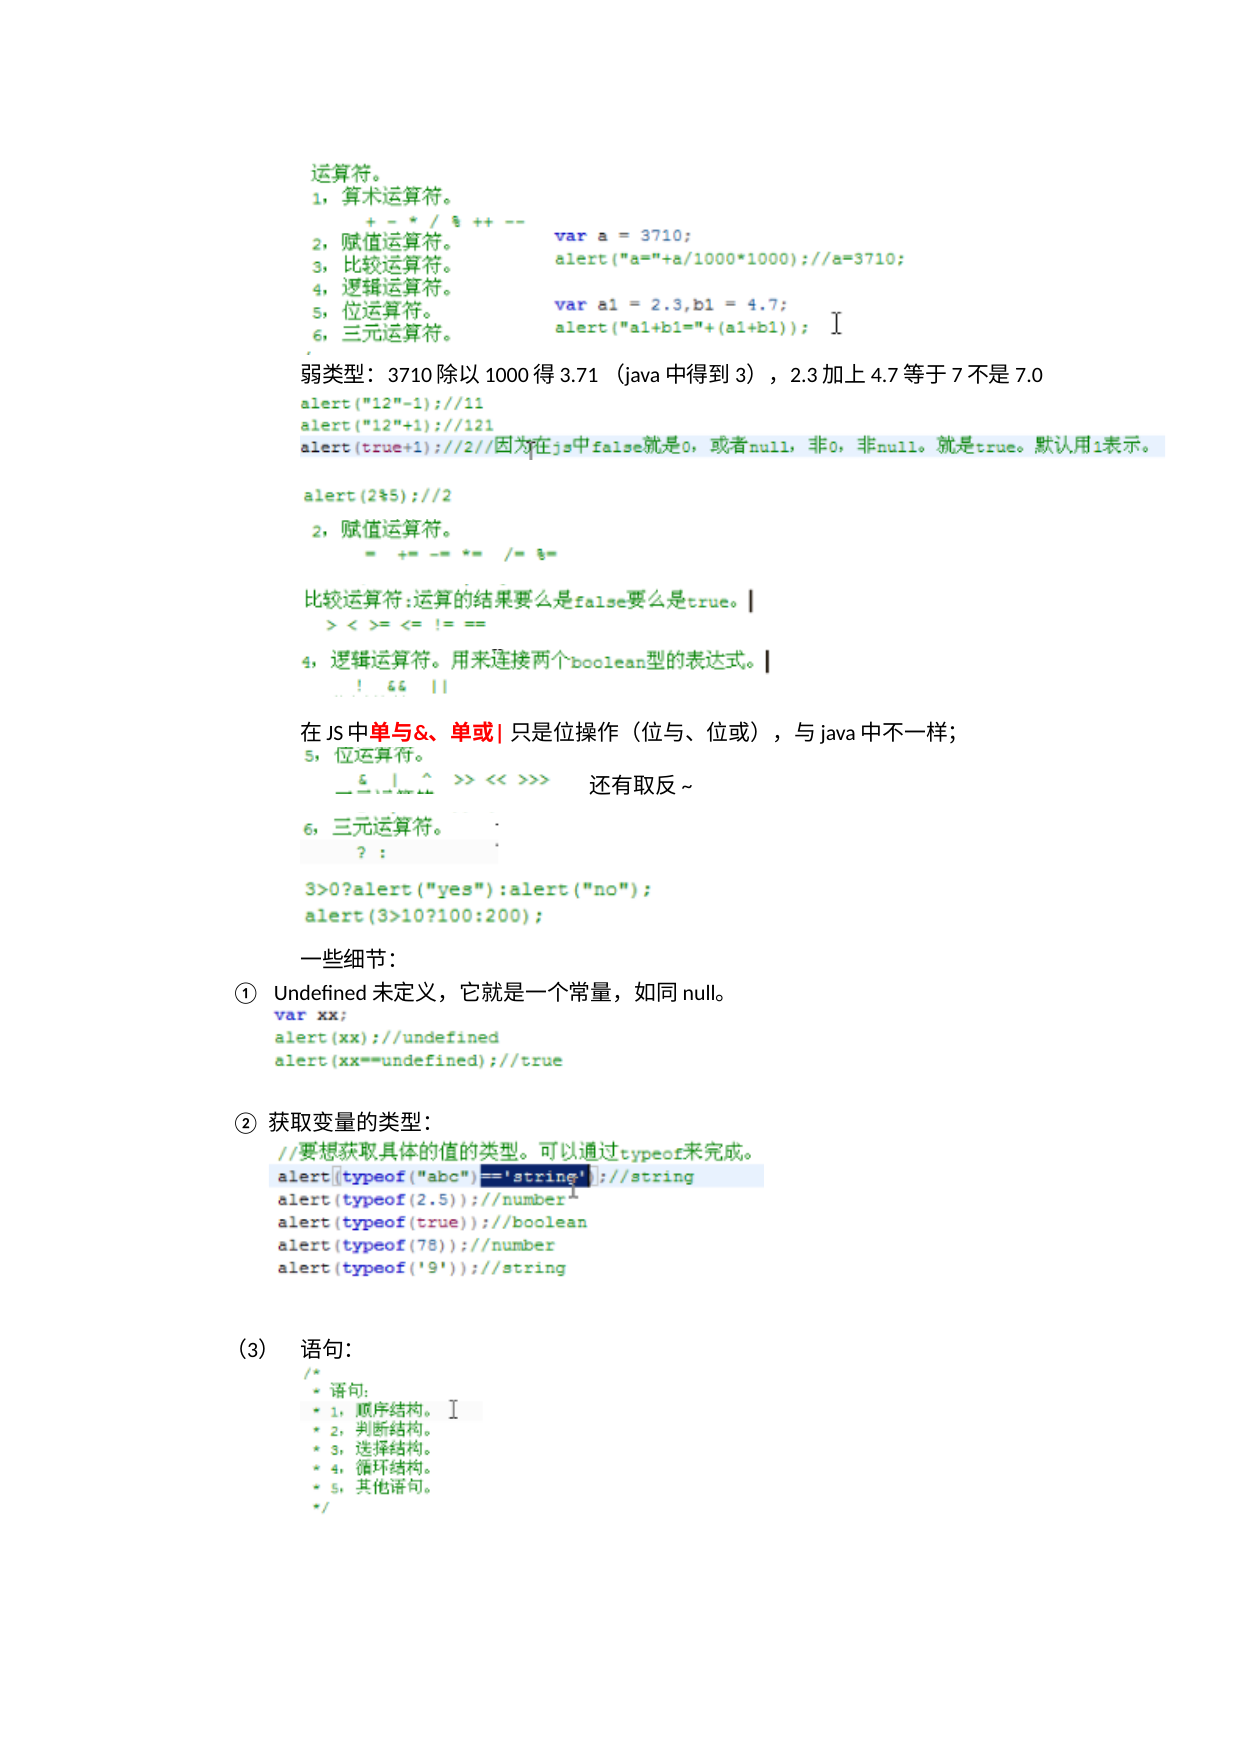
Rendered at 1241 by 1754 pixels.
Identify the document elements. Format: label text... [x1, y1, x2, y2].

picture [300, 389, 1166, 460]
list 弱类型：3710除以1000得3.71 （java中得到3），2.3 加上4.7 等于7不是7.0 [300, 357, 1053, 389]
picture [300, 487, 472, 509]
picture [300, 812, 499, 866]
picture [300, 1364, 483, 1518]
picture [300, 649, 835, 697]
list 获取变量的类型： [231, 1104, 1053, 1137]
picture [268, 1007, 588, 1082]
picture [300, 162, 933, 355]
list Undefined 未定义，它就是一个常量，如同null。 [231, 974, 1053, 1007]
list 语句： [225, 1332, 1053, 1364]
picture [300, 519, 669, 565]
picture [300, 747, 589, 794]
list 一些细节： [300, 942, 1053, 974]
picture [268, 1137, 764, 1281]
list 在JS中单与&、单或| 只是位操作（位与、位或），与java中不一样； [300, 714, 1053, 747]
picture [300, 877, 657, 934]
picture [300, 584, 769, 644]
